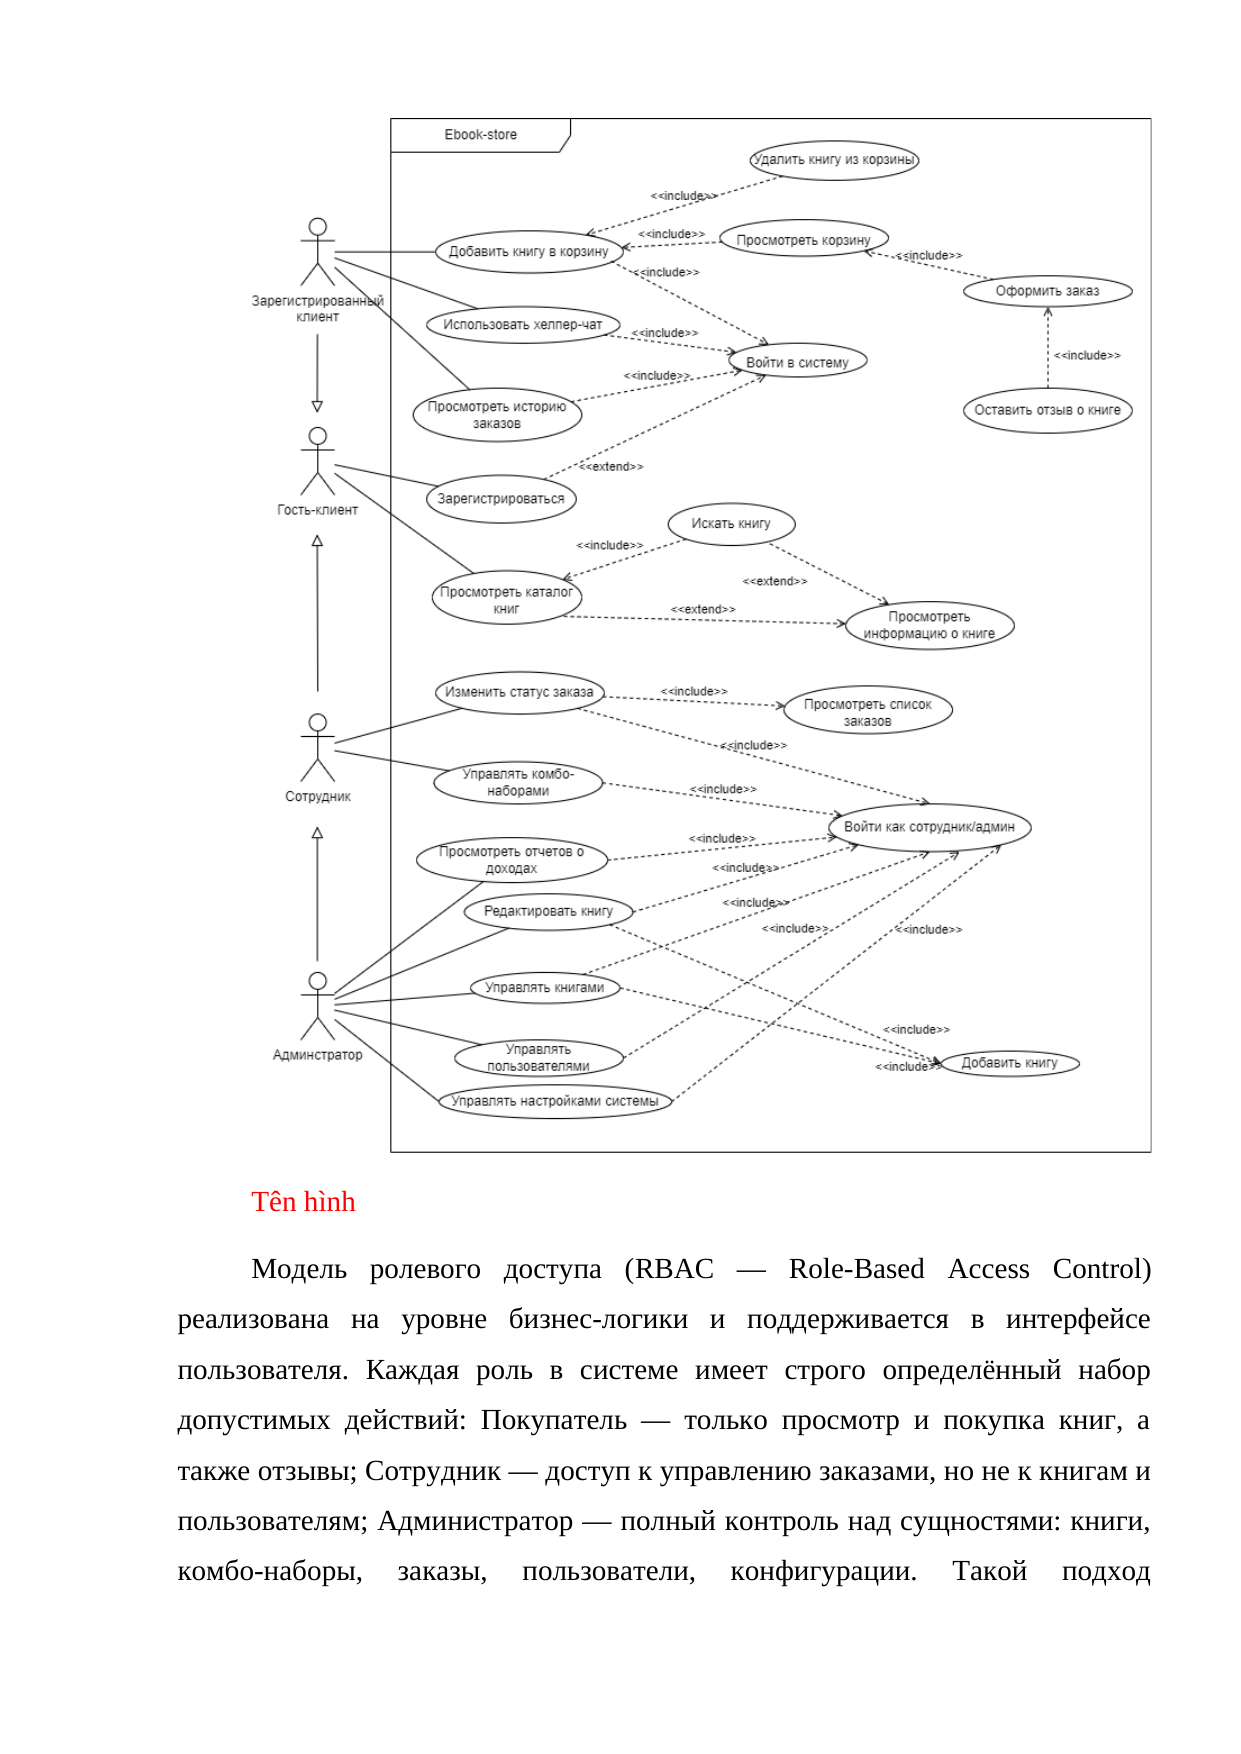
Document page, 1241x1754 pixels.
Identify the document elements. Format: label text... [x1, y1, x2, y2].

text Tên hình [177, 1184, 1152, 1218]
picture [251, 118, 1152, 1154]
